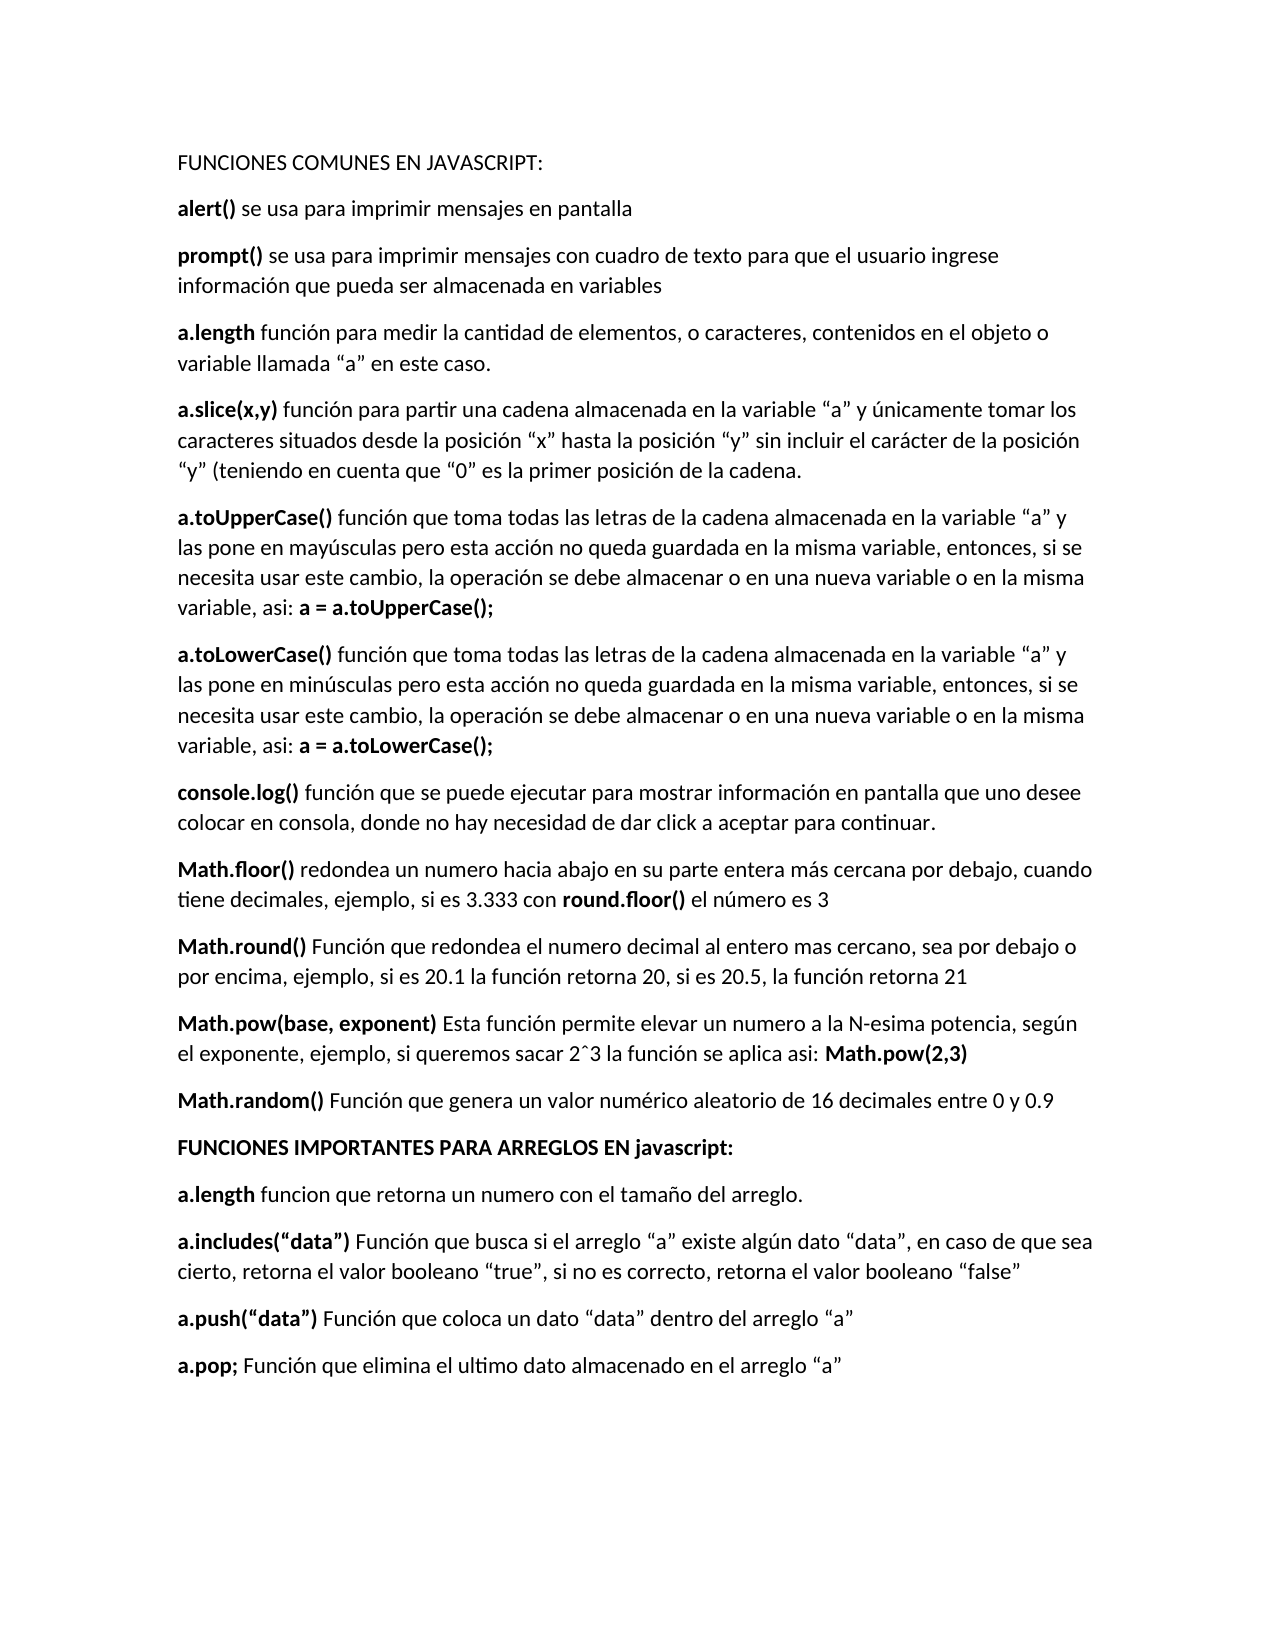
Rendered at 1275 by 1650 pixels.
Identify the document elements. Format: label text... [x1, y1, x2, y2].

text a.includes(“data”) Función que busca si el arreglo “a” existe algún dato “data”, en caso de que sea cierto, retorna el valor booleano “true”, si no es correcto, retorna el valor booleano “false” [177, 1227, 1098, 1285]
text a.toLowerCase() función que toma todas las letras de la cadena almacenada en la variable “a” y las pone en minúsculas pero esta acción no queda guardada en la misma variable, entonces, si se necesita usar este cambio, la operación se debe almacenar o en una nueva variable o en la misma variable, asi: a = a.toLowerCase(); [177, 640, 1098, 759]
text a.toUpperCase() función que toma todas las letras de la cadena almacenada en la variable “a” y las pone en mayúsculas pero esta acción no queda guardada en la misma variable, entonces, si se necesita usar este cambio, la operación se debe almacenar o en una nueva variable o en la misma variable, asi: a = a.toUpperCase(); [177, 503, 1098, 621]
text a.slice(x,y) función para partir una cadena almacenada en la variable “a” y únicamente tomar los caracteres situados desde la posición “x” hasta la posición “y” sin incluir el carácter de la posición “y” (teniendo en cuenta que “0” es la primer posición de la cadena. [177, 396, 1098, 484]
text FUNCIONES COMUNES EN JAVASCRIPT: [177, 148, 1098, 176]
text alert() se usa para imprimir mensajes en pantalla [177, 194, 1098, 222]
text console.log() función que se puede ejecutar para mostrar información en pantalla que uno desee colocar en consola, donde no hay necesidad de dar click a aceptar para continuar. [177, 778, 1098, 836]
text prompt() se usa para imprimir mensajes con cuadro de texto para que el usuario ingrese información que pueda ser almacenada en variables [177, 241, 1098, 299]
text a.length funcion que retorna un numero con el tamaño del arreglo. [177, 1180, 1098, 1208]
text Math.pow(base, exponent) Esta función permite elevar un numero a la N-esima potencia, según el exponente, ejemplo, si queremos sacar 2ˆ3 la función se aplica asi: Math.pow(2,3) [177, 1009, 1098, 1067]
text a.length función para medir la cantidad de elementos, o caracteres, contenidos en el objeto o variable llamada “a” en este caso. [177, 318, 1098, 377]
text Math.random() Función que genera un valor numérico aleatorio de 16 decimales entre 0 y 0.9 [177, 1086, 1098, 1114]
text Math.round() Función que redondea el numero decimal al entero mas cercano, sea por debajo o por encima, ejemplo, si es 20.1 la función retorna 20, si es 20.5, la función retorna 21 [177, 932, 1098, 990]
text Math.floor() redondea un numero hacia abajo en su parte entera más cercana por debajo, cuando tiene decimales, ejemplo, si es 3.333 con round.floor() el número es 3 [177, 855, 1098, 913]
text FUNCIONES IMPORTANTES PARA ARREGLOS EN javascript: [177, 1133, 1098, 1161]
text a.push(“data”) Función que coloca un dato “data” dentro del arreglo “a” [177, 1304, 1098, 1332]
text a.pop; Función que elimina el ultimo dato almacenado en el arreglo “a” [177, 1351, 1098, 1379]
